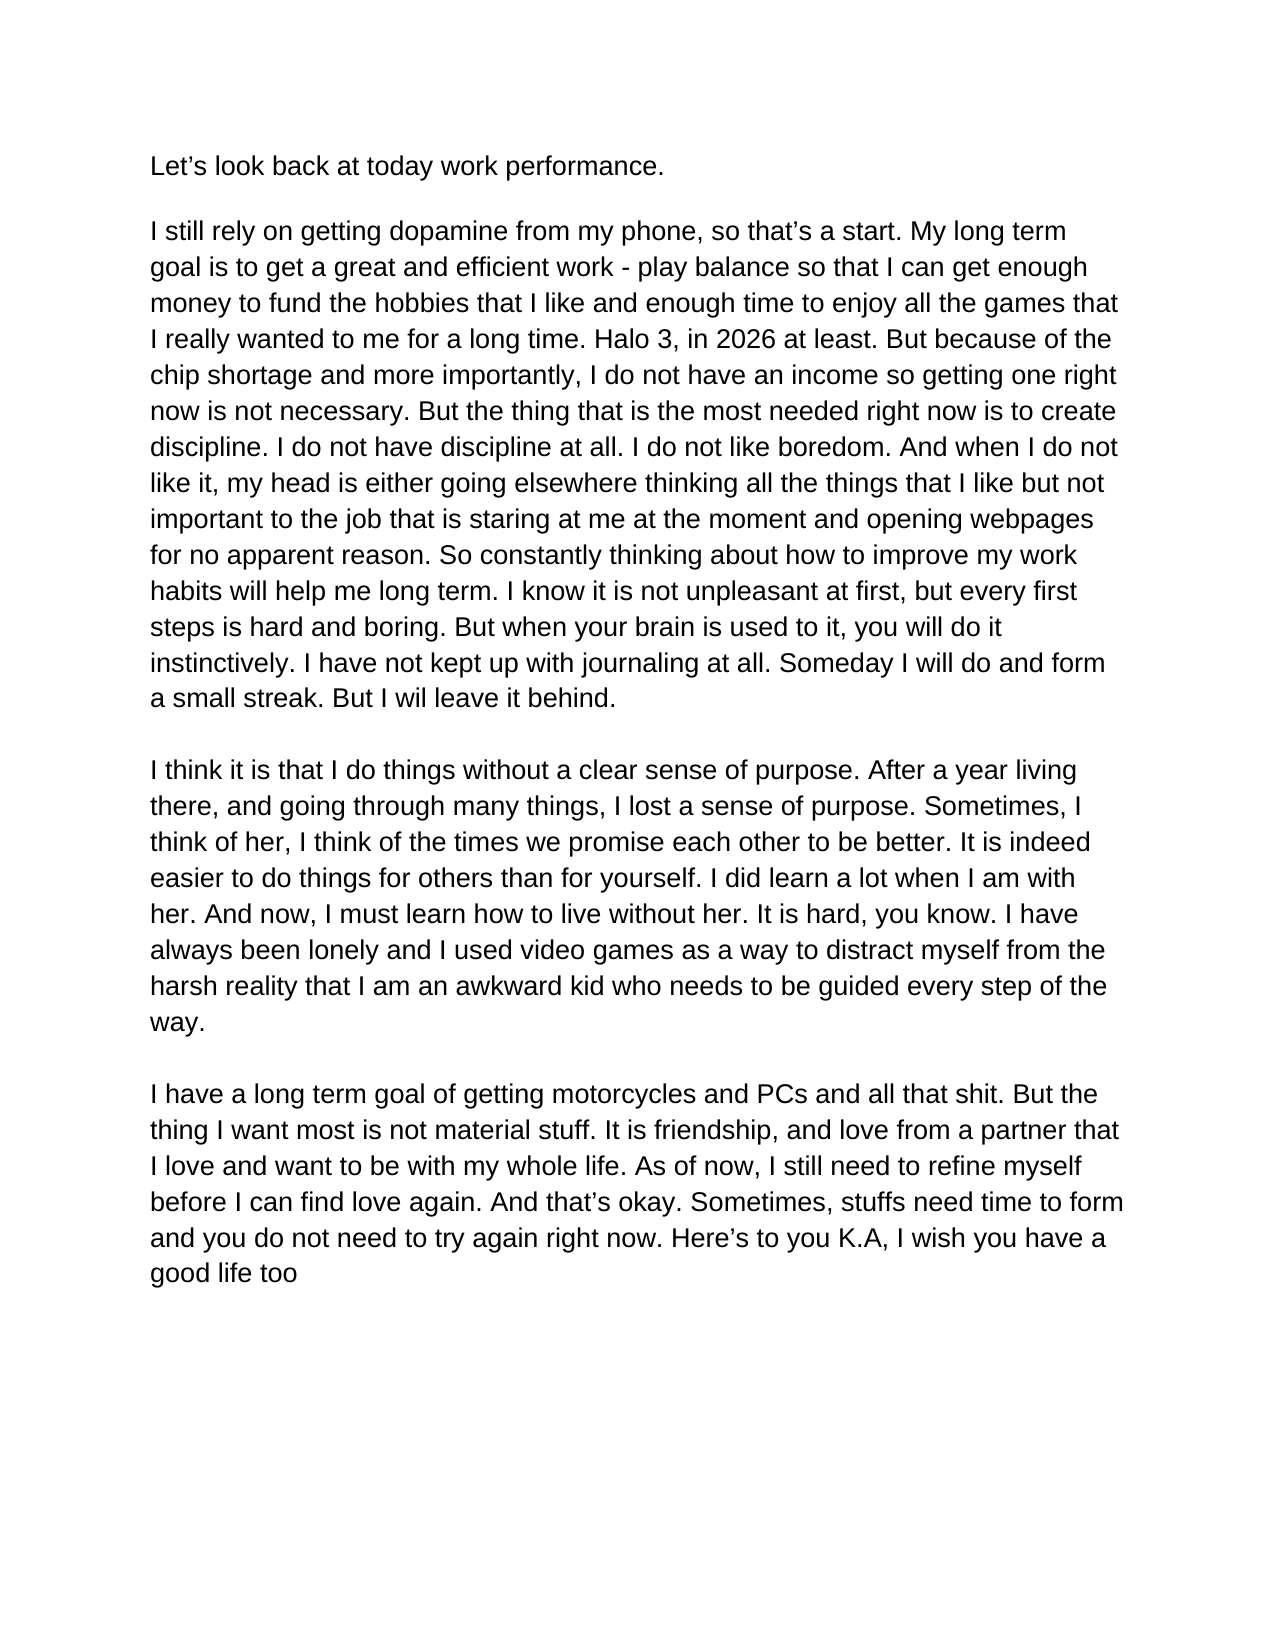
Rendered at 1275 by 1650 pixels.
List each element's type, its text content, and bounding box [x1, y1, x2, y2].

text Let’s look back at today work performance. [150, 150, 1125, 211]
text I have a long term goal of getting motorcycles and PCs and all that shit. But the thing I want most is not material stuff. It is friendship, and love from a partner that I love and want to be with my whole life. As of now, I still need to refine myself before I can find love again. And that’s okay. Sometimes, stuffs need time to form and you do not need to try again right now. Here’s to you K.A, I wish you have a good life too [150, 1078, 1125, 1289]
text I think it is that I do things without a clear sense of purpose. After a year living there, and going through many things, I lost a sense of purpose. Sometimes, I think of her, I think of the times we promise each other to be better. It is indeed easier to do things for others than for yourself. I did learn a lot when I am with her. And now, I must learn how to live without her. It is hard, you know. I have always been lonely and I used video games as a way to distract myself from the harsh reality that I am an awkward kid who needs to be guided every step of the way. [150, 754, 1125, 1037]
text I still rely on getting dopamine from my phone, so that’s a start. My long term goal is to get a great and efficient work - play balance so that I can get enough money to fund the hobbies that I like and enough time to enjoy all the games that I really wanted to me for a long time. Halo 3, in 2026 at least. But because of the chip shortage and more importantly, I do not have an income so getting one right now is not necessary. But the thing that is the most needed right now is to create discipline. I do not have discipline at all. I do not like boredom. And when I do not like it, my head is either going elsewhere thinking all the things that I like but not important to the job that is staring at me at the moment and opening webpages for no apparent reason. So constantly thinking about how to improve my work habits will help me long term. I know it is not unpleasant at first, but every first steps is hard and boring. But when your brain is used to it, you will do it instinctively. I have not kept up with journaling at all. Someday I will do and form a small streak. But I wil leave it behind. [150, 215, 1125, 714]
